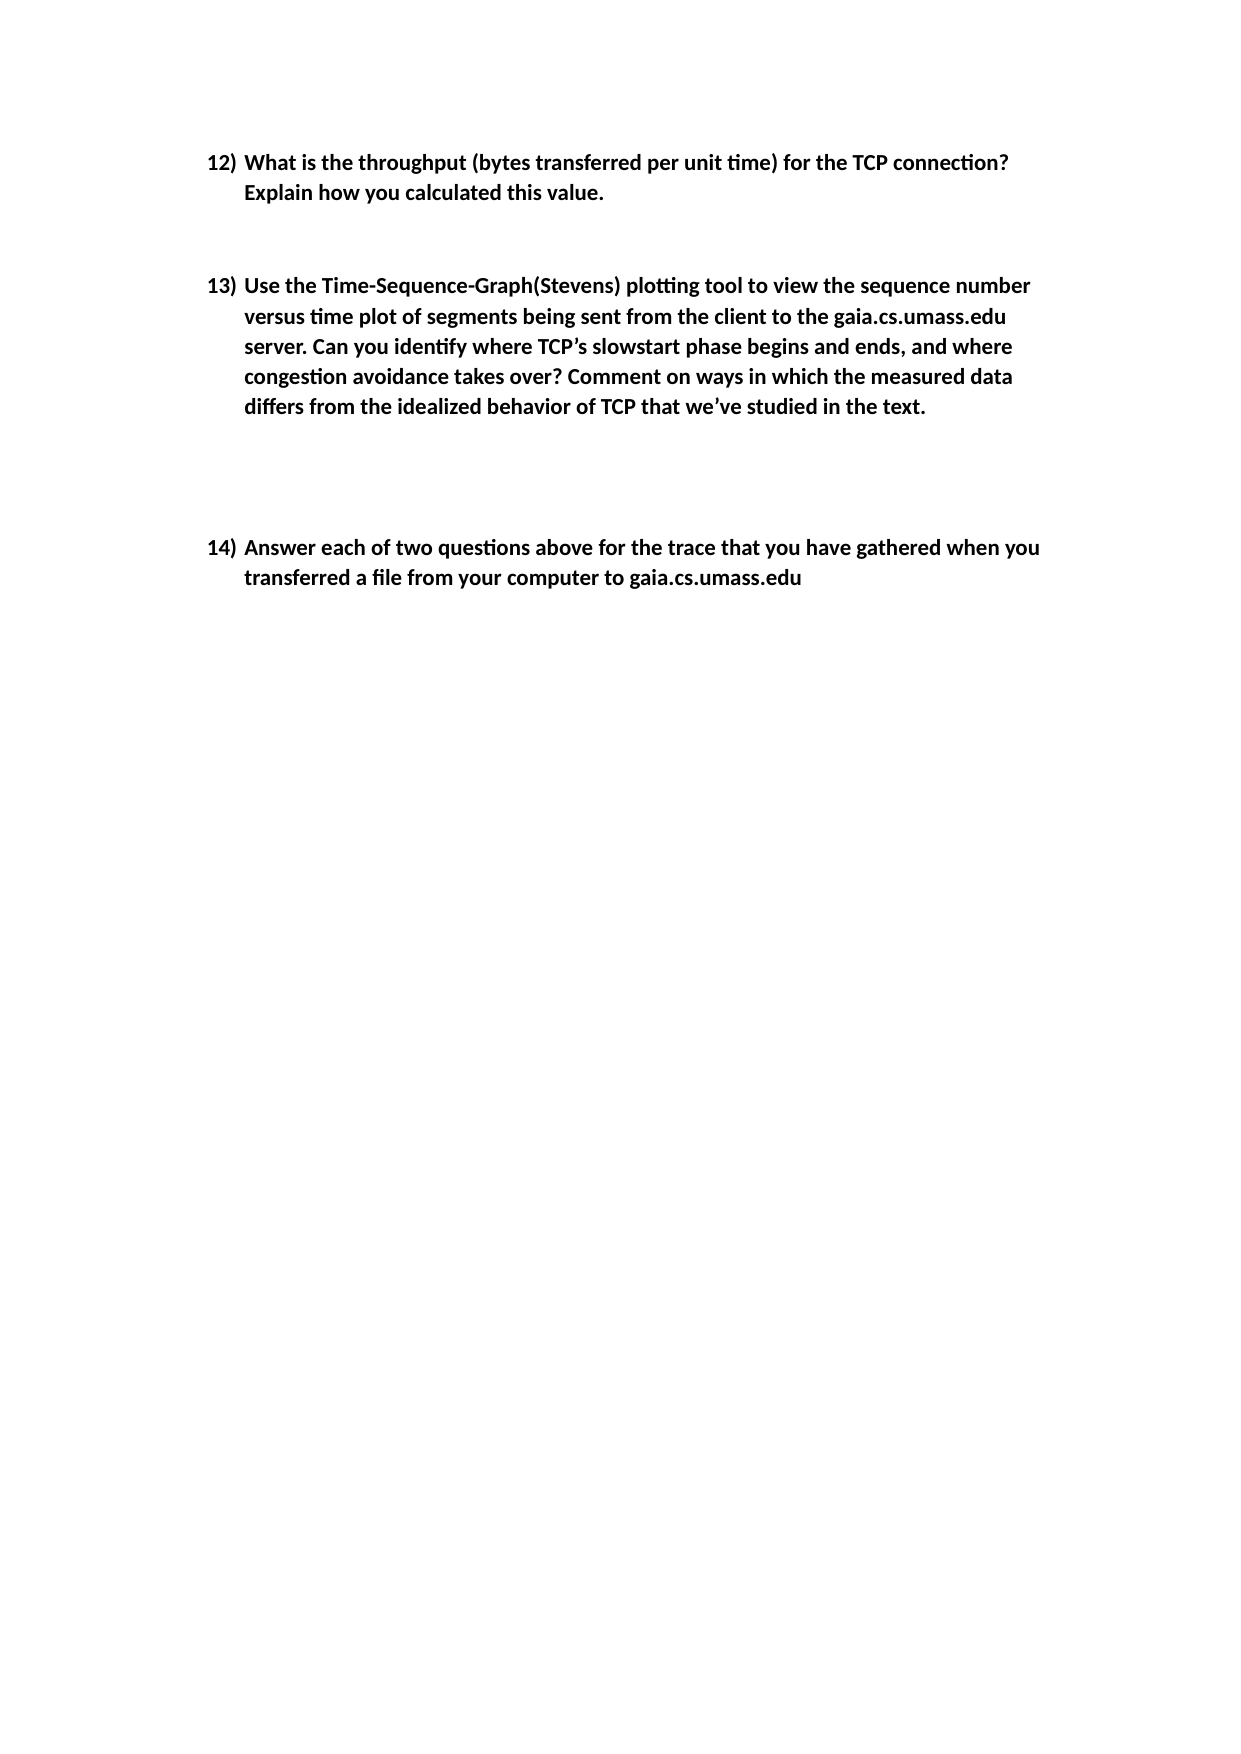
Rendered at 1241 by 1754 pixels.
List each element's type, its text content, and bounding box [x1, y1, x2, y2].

list Use the Time-Sequence-Graph(Stevens) plotting tool to view the sequence number versus time plot of segments being sent from the client to the gaia.cs.umass.edu server. Can you identify where TCP’s slowstart phase begins and ends, and where congestion avoidance takes over? Comment on ways in which the measured data differs from the idealized behavior of TCP that we’ve studied in the text. [207, 272, 1063, 420]
list What is the throughput (bytes transferred per unit time) for the TCP connection? Explain how you calculated this value. [207, 148, 1063, 206]
list Answer each of two questions above for the trace that you have gathered when you transferred a file from your computer to gaia.cs.umass.edu [207, 533, 1063, 591]
